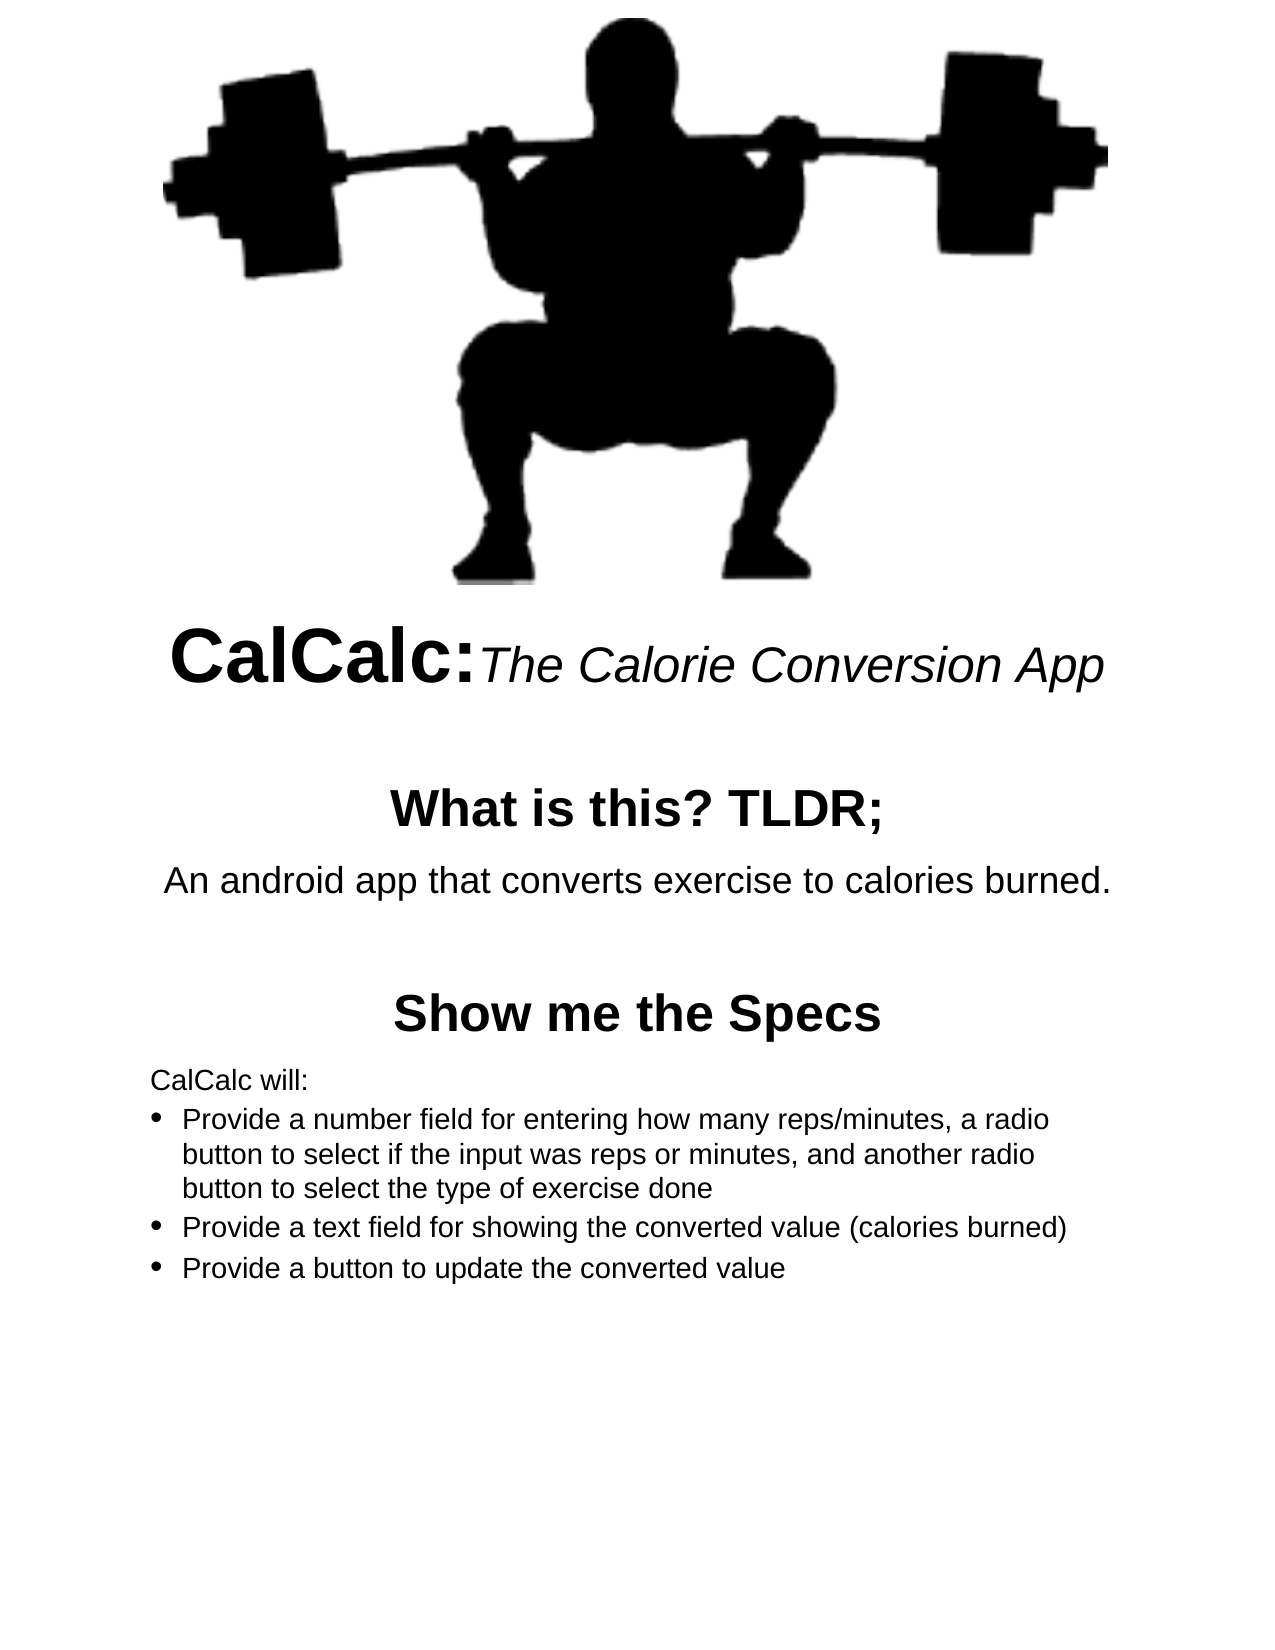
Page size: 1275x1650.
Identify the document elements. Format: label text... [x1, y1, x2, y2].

list Provide a number field for entering how many reps/minutes, a radio button to select if the input was reps or minutes, and another radio button to select the type of exercise done [150, 1096, 1125, 1204]
list Provide a text field for showing the converted value (calories burned) [150, 1204, 1125, 1245]
text An android app that converts exercise to calories burned. [150, 858, 1125, 901]
list Provide a button to update the converted value [150, 1245, 1125, 1286]
picture [163, 18, 1108, 585]
text CalCalc:The Calorie Conversion App [150, 150, 1125, 698]
text What is this? TLDR; [150, 778, 1125, 837]
text Show me the Specs [150, 982, 1125, 1042]
text CalCalc will: [150, 1063, 1125, 1096]
